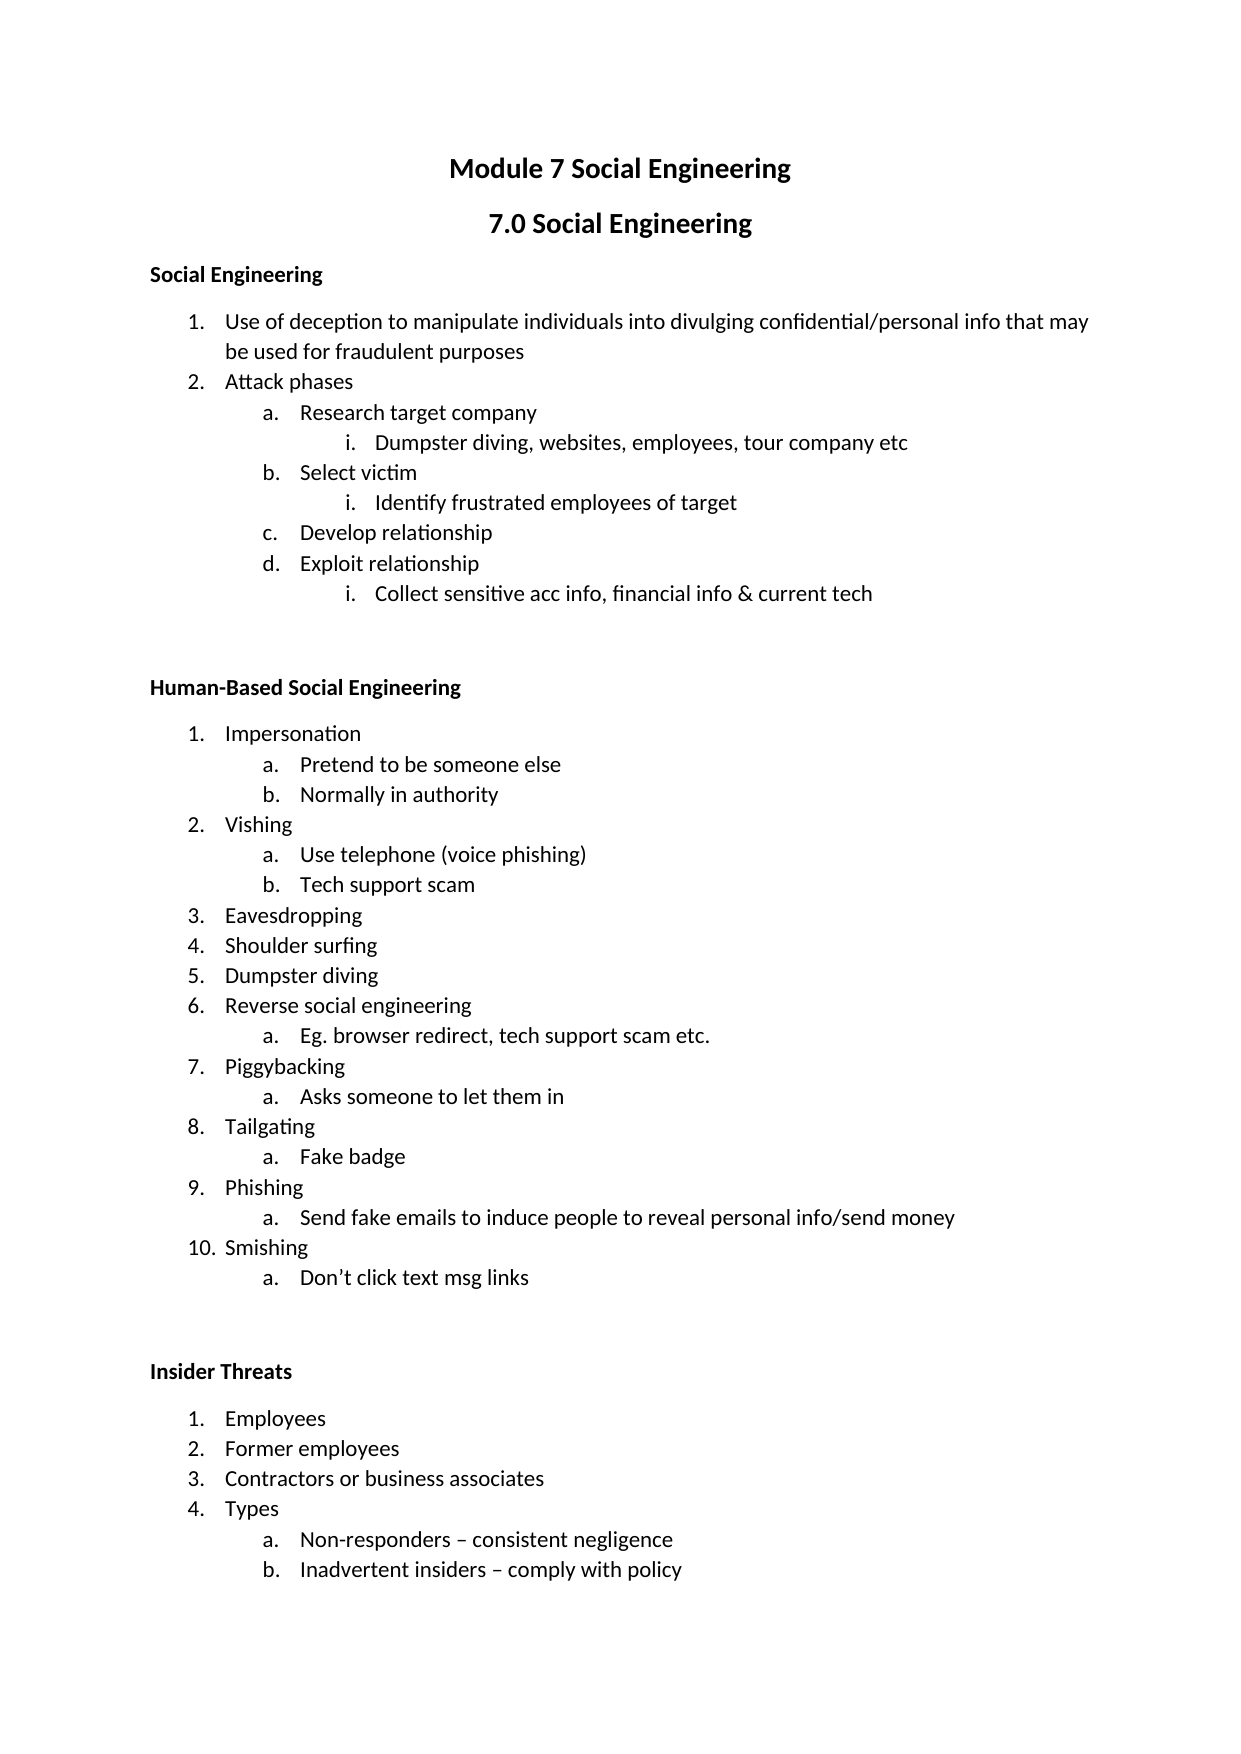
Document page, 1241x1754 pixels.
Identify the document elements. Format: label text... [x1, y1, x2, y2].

list Employees [187, 1404, 1090, 1432]
list Use telephone (voice phishing) [262, 840, 1090, 868]
list Former employees [187, 1434, 1090, 1462]
list Collect sensitive acc info, financial info & current tech [356, 579, 1090, 607]
text Insider Threats [150, 1357, 1090, 1385]
text Social Engineering [150, 260, 1090, 288]
list Identify frustrated employees of target [356, 488, 1090, 516]
list Piggybacking [187, 1052, 1090, 1080]
list Fake badge [262, 1142, 1090, 1171]
list Use of deception to manipulate individuals into divulging confidential/personal info that may be used for fraudulent purposes [187, 307, 1090, 365]
list Select victim [262, 458, 1090, 486]
list Smishing [187, 1233, 1090, 1261]
text Module 7 Social Engineering [150, 150, 1090, 186]
list Dumpster diving, websites, employees, tour company etc [356, 428, 1090, 456]
list Research target company [262, 398, 1090, 426]
list Eg. browser redirect, tech support scam etc. [262, 1022, 1090, 1050]
list Develop relationship [262, 518, 1090, 547]
list Reverse social engineering [187, 991, 1090, 1019]
list Shoulder surfing [187, 931, 1090, 959]
list Non-responders – consistent negligence [262, 1525, 1090, 1553]
list Normally in authority [262, 780, 1090, 808]
list Exploit relationship [262, 549, 1090, 577]
list Don’t click text msg links [262, 1263, 1090, 1291]
list Impersonation [187, 719, 1090, 748]
list Asks someone to let them in [262, 1082, 1090, 1110]
list Tailgating [187, 1112, 1090, 1140]
list Tech support scam [262, 871, 1090, 899]
list Types [187, 1494, 1090, 1523]
list Pretend to be someone else [262, 750, 1090, 778]
list Contractors or business associates [187, 1464, 1090, 1492]
list Vishing [187, 810, 1090, 838]
list Phishing [187, 1173, 1090, 1201]
text Human-Based Social Engineering [150, 673, 1090, 701]
list Dumpster diving [187, 961, 1090, 989]
list Inadvertent insiders – comply with policy [262, 1555, 1090, 1583]
list Attack phases [187, 367, 1090, 396]
list Eavesdropping [187, 901, 1090, 929]
list Send fake emails to induce people to reveal personal info/send money [262, 1203, 1090, 1231]
text 7.0 Social Engineering [150, 205, 1090, 241]
